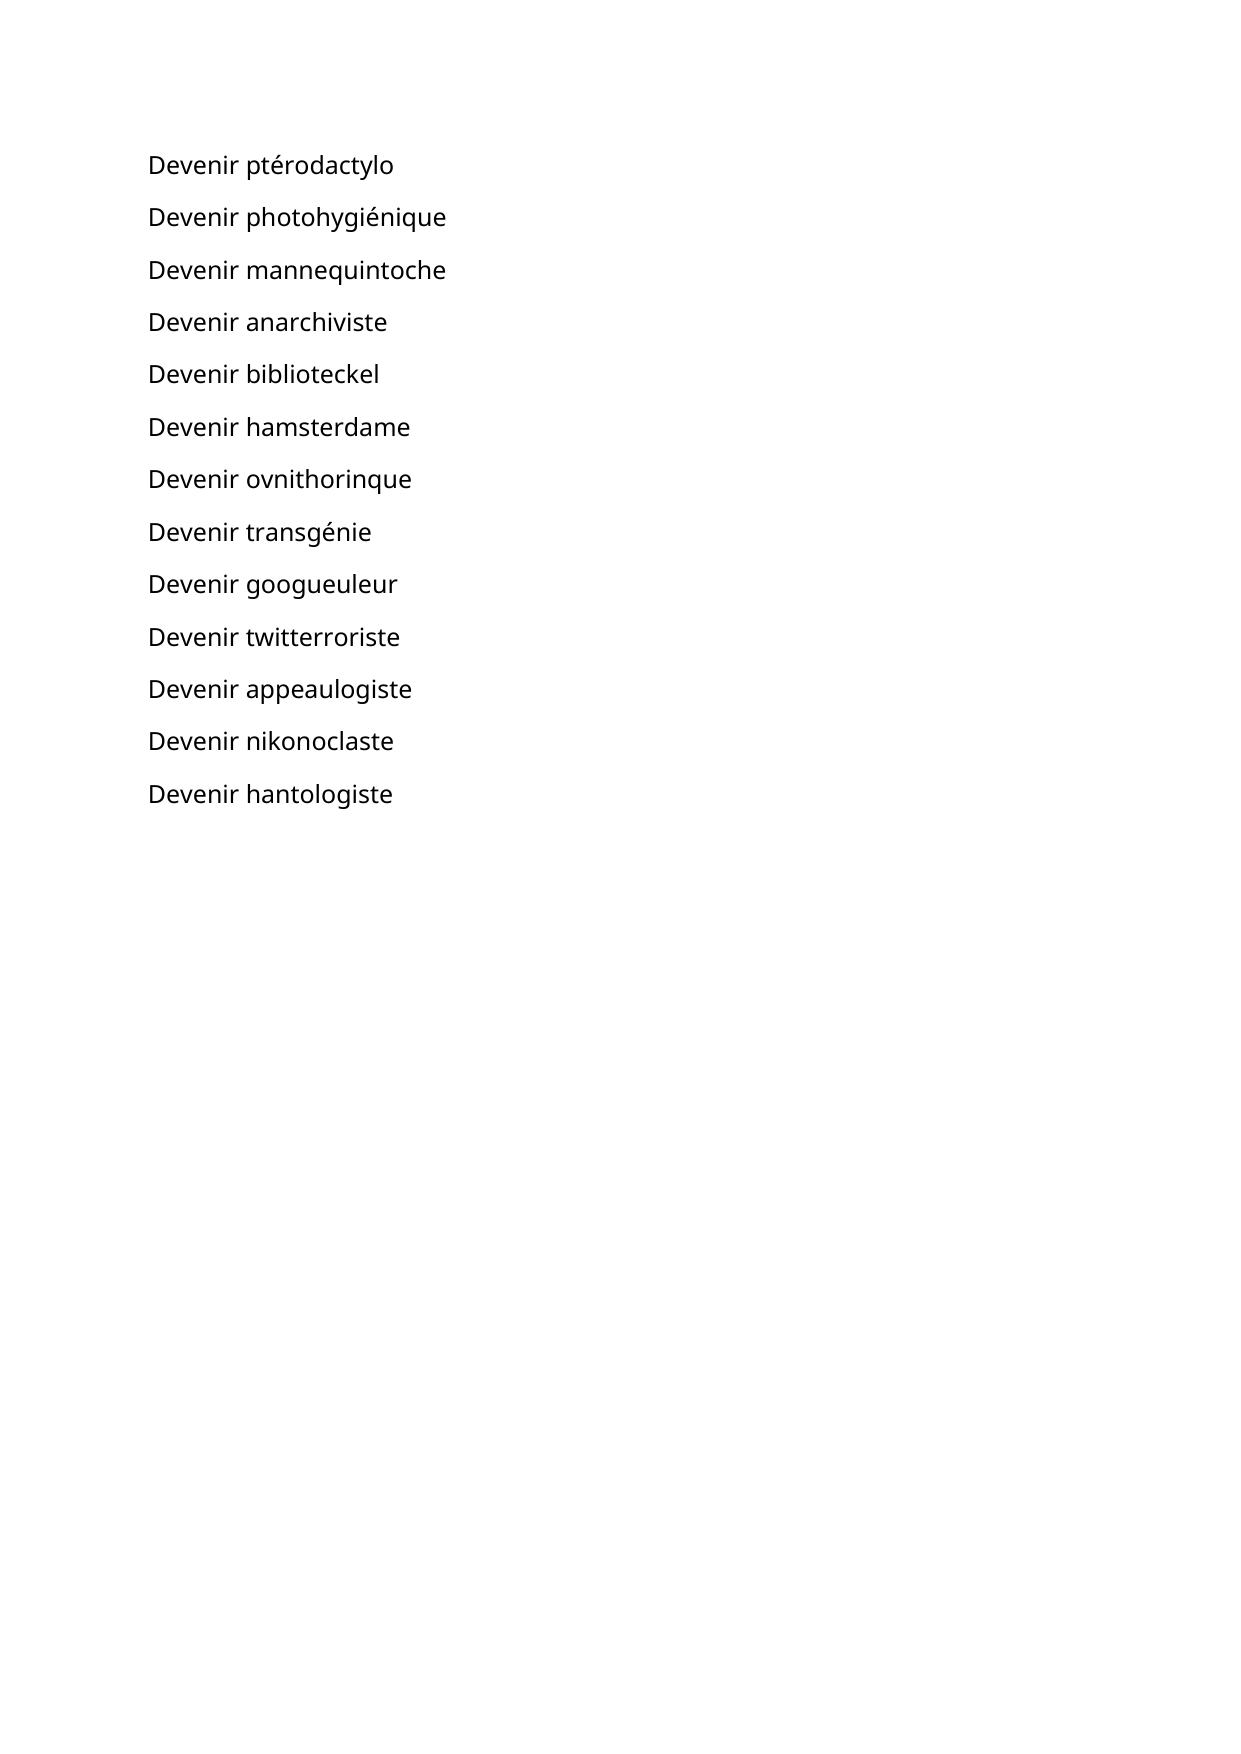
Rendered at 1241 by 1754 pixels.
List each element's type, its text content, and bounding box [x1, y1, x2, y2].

text Devenir transgénie [148, 514, 1093, 548]
text Devenir ptérodactylo [148, 148, 1093, 182]
text Devenir mannequintoche [148, 252, 1093, 286]
text Devenir anarchiviste [148, 305, 1093, 339]
text Devenir hantologiste [148, 776, 1093, 810]
text Devenir nikonoclaste [148, 724, 1093, 758]
text Devenir googueuleur [148, 567, 1093, 601]
text Devenir appeaulogiste [148, 672, 1093, 706]
text Devenir twitterroriste [148, 619, 1093, 653]
text Devenir photohygiénique [148, 200, 1093, 234]
text Devenir hamsterdame [148, 409, 1093, 444]
text Devenir biblioteckel [148, 357, 1093, 391]
text Devenir ovnithorinque [148, 462, 1093, 496]
